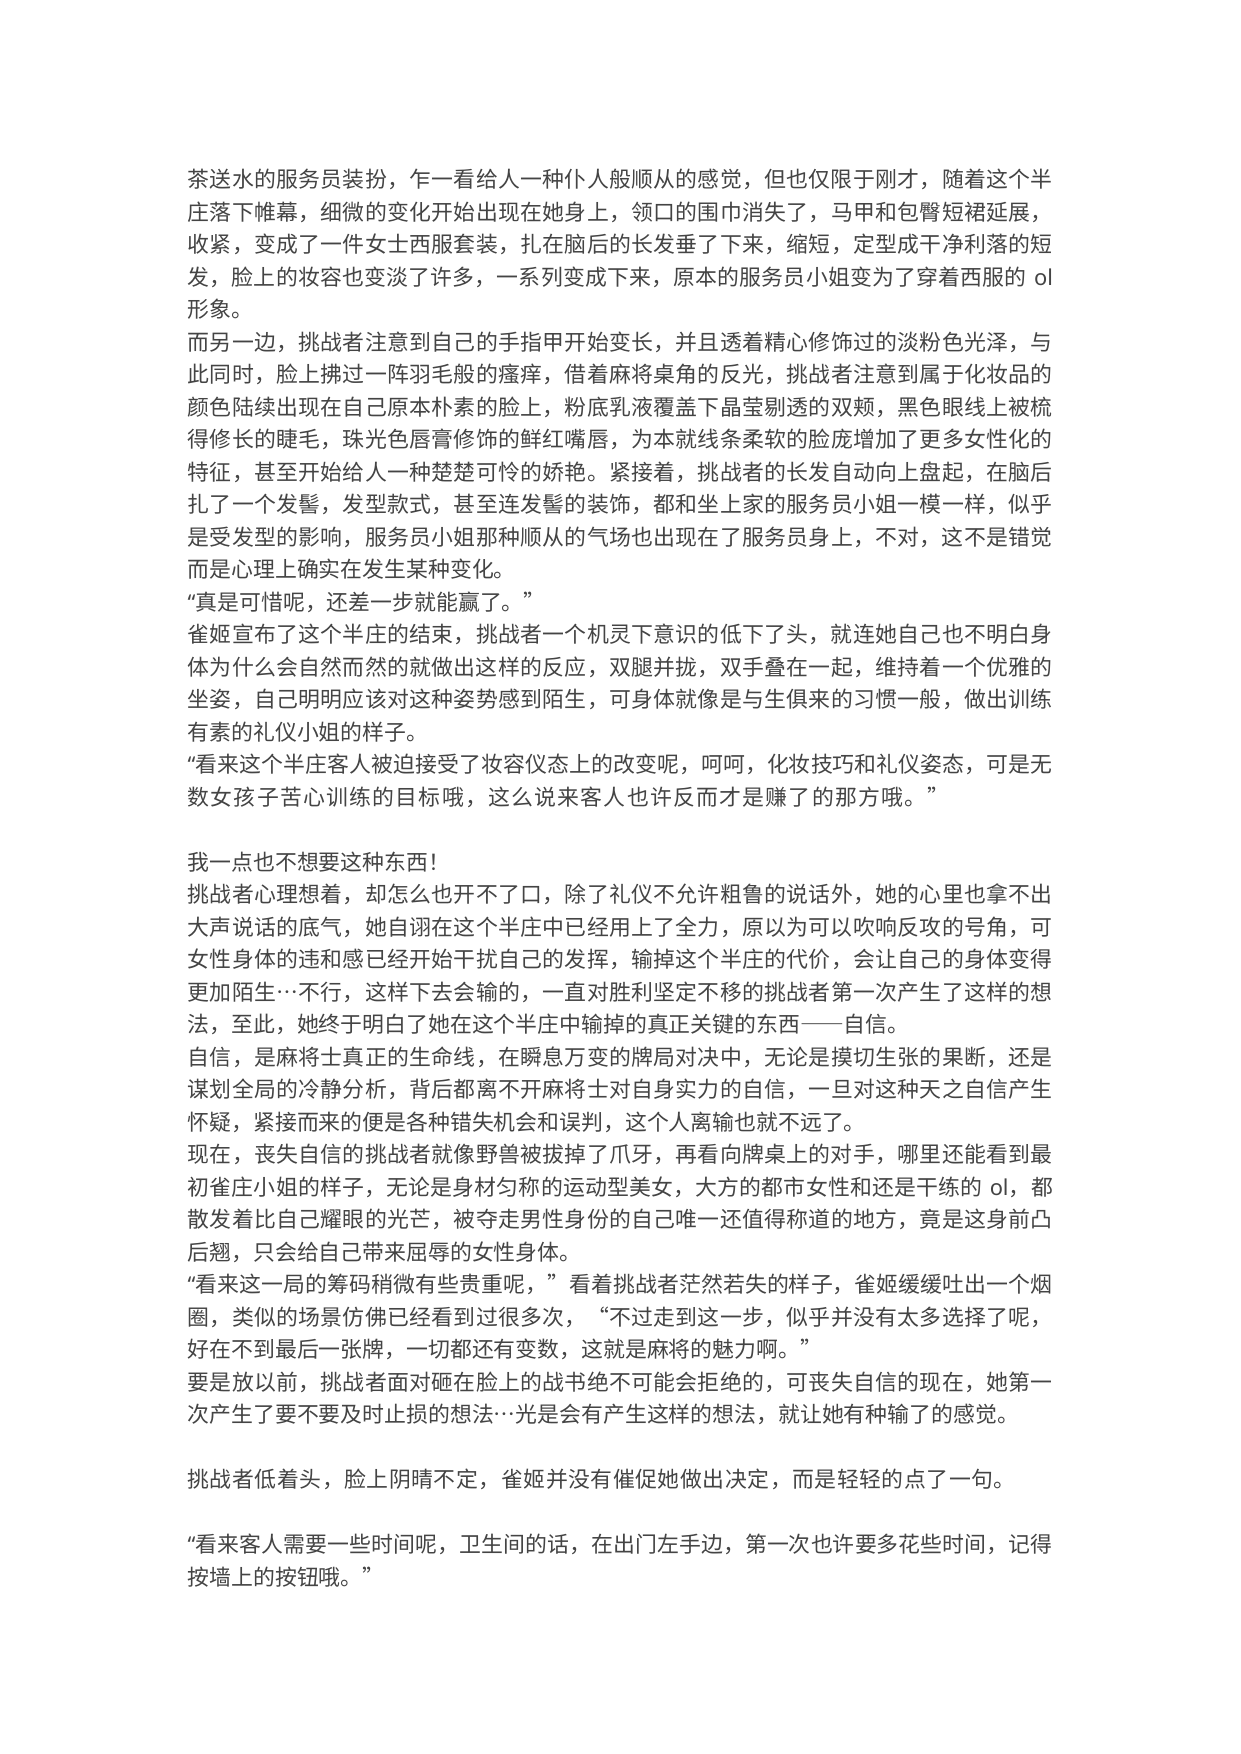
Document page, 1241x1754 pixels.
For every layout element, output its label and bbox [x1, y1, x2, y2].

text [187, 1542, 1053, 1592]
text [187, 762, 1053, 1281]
text [187, 162, 1053, 761]
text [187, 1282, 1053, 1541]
